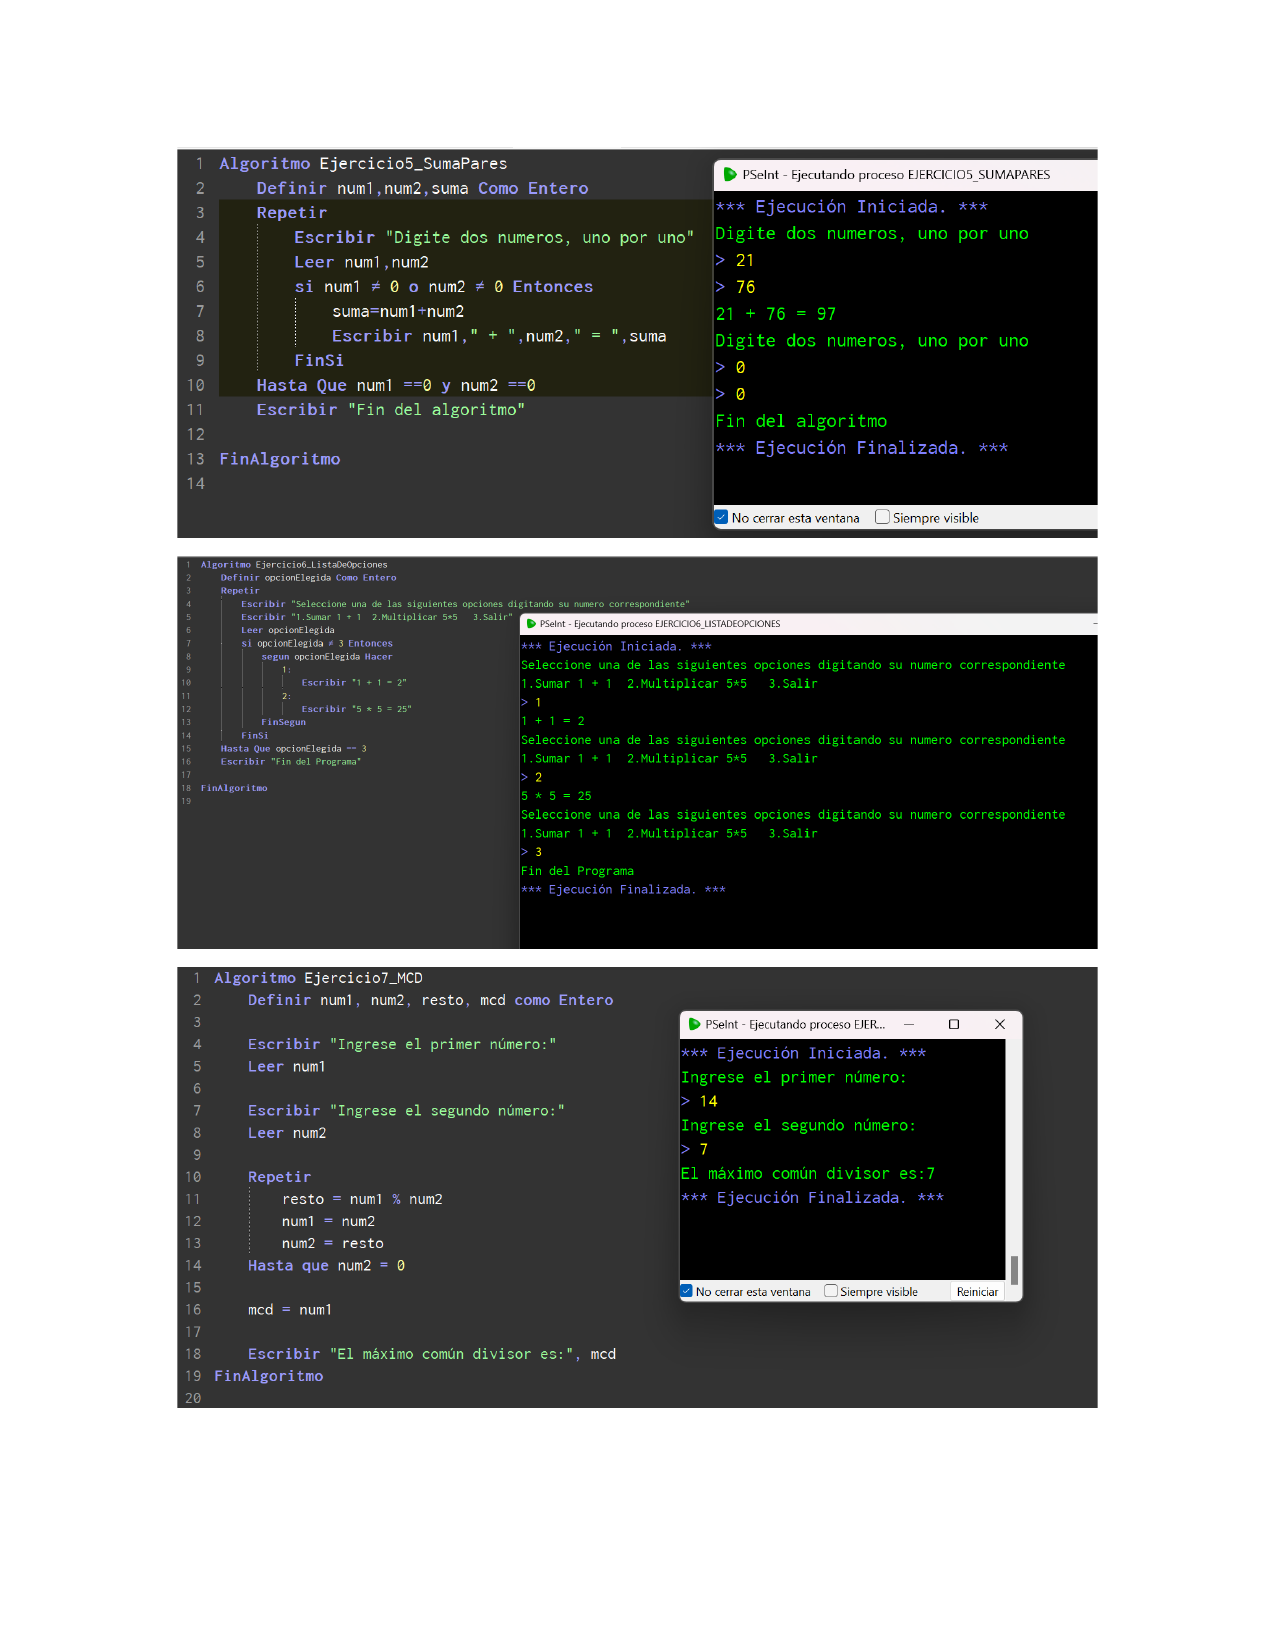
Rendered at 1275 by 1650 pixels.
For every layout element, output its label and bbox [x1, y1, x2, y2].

picture [177, 556, 1098, 949]
picture [177, 967, 1098, 1408]
picture [177, 147, 1098, 538]
